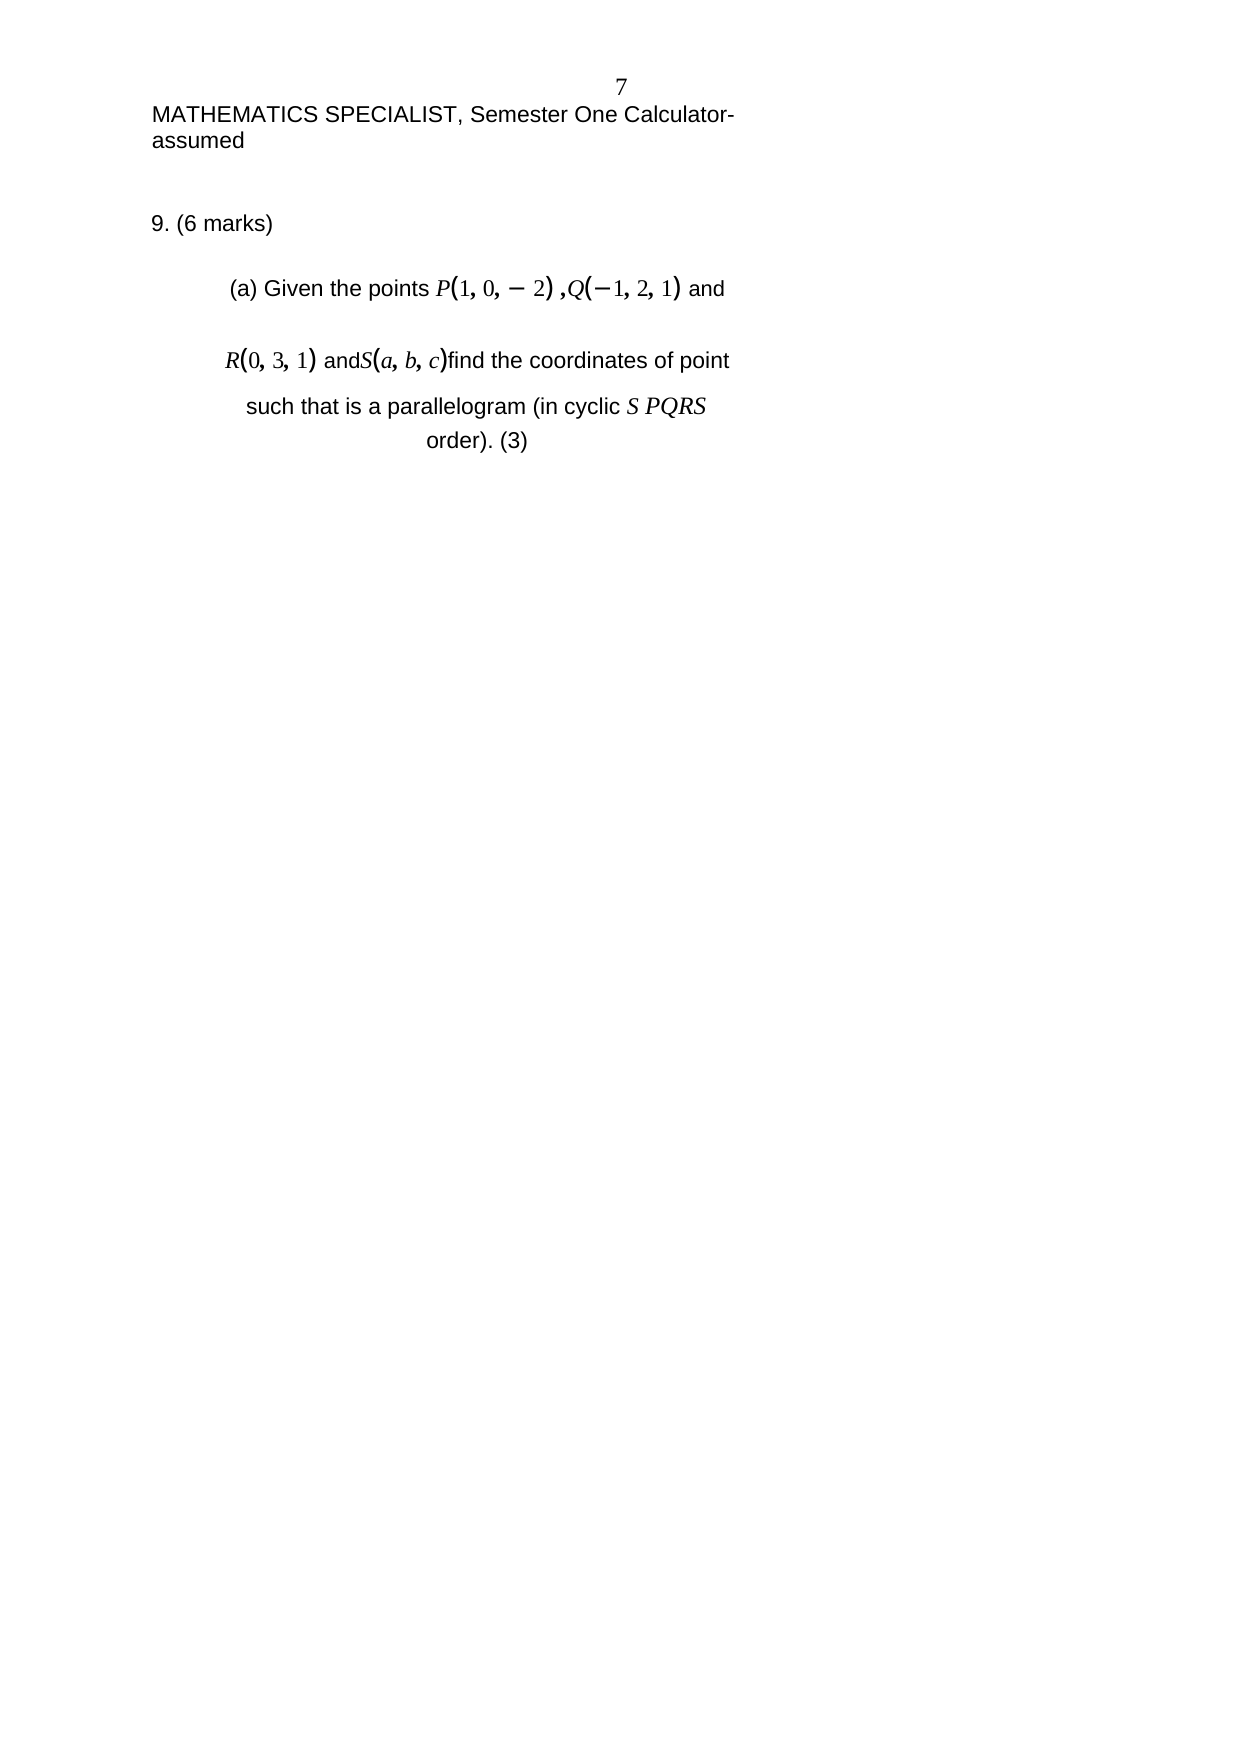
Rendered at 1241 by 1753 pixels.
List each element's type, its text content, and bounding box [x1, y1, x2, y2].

text 7 [615, 72, 785, 101]
text 9. (6 marks) [151, 210, 785, 237]
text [152, 101, 785, 154]
text (a) Given the points P(1, 0, − 2) ,Q(−1, 2, 1) and R(0, 3, 1) andS(a, b, c)find the coordinates of point such that is a parallelogram (in cyclic S PQRS order). (3) [210, 254, 744, 453]
